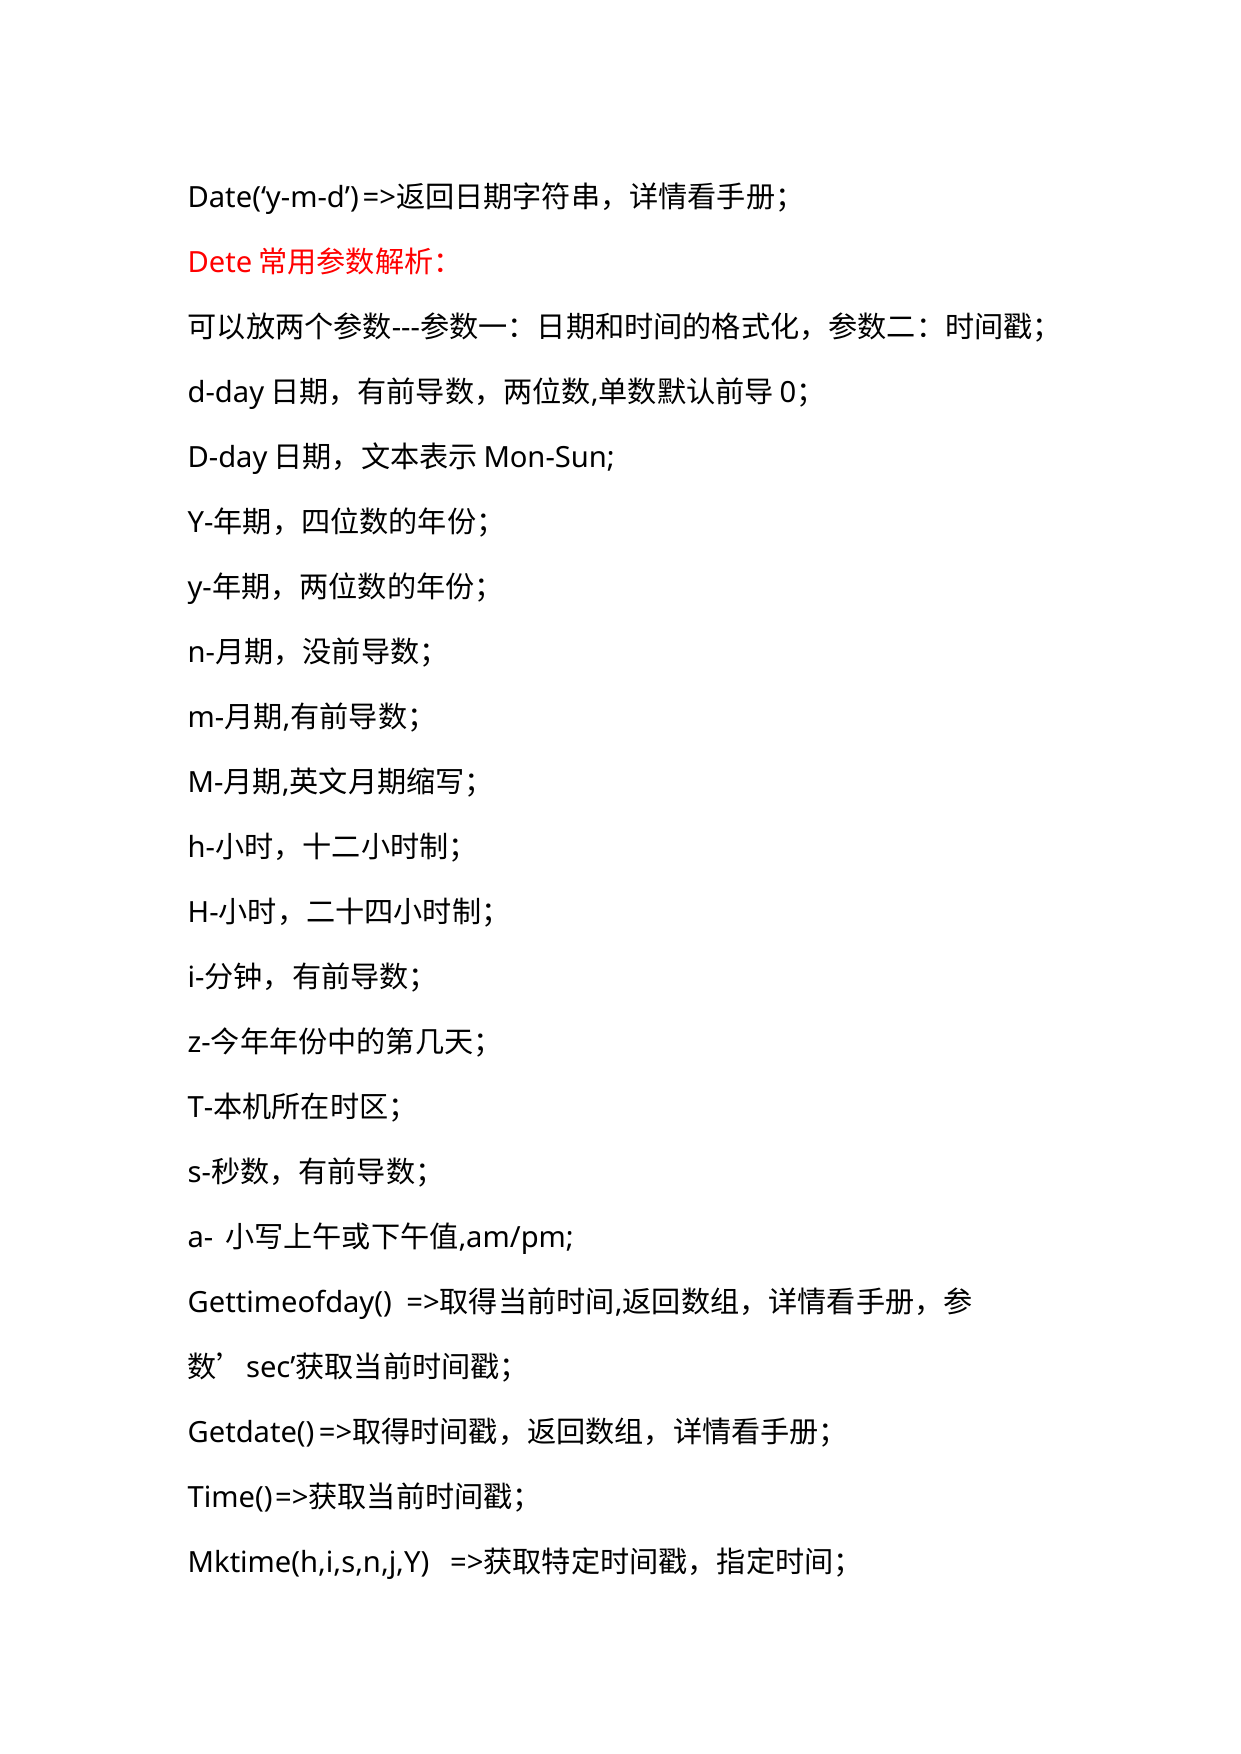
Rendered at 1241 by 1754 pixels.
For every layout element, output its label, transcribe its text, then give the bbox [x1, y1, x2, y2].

text i-分钟，有前导数； [187, 942, 1053, 1007]
text Gettimeofday() =>取得当前时间,返回数组，详情看手册，参数’sec’获取当前时间戳； [187, 1267, 1053, 1397]
text z-今年年份中的第几天； [187, 1007, 1053, 1072]
list 小写上午或下午值,am/pm; [187, 1202, 1053, 1267]
text T-本机所在时区； [187, 1072, 1053, 1137]
text Mktime(h,i,s,n,j,Y) =>获取特定时间戳，指定时间； [187, 1527, 1053, 1592]
text y-年期，两位数的年份； [187, 552, 1053, 617]
text 可以放两个参数---参数一：日期和时间的格式化，参数二：时间戳； [187, 292, 1053, 357]
text m-月期,有前导数； [187, 682, 1053, 747]
text n-月期，没前导数； [187, 617, 1053, 682]
text d-day日期，有前导数，两位数,单数默认前导0； [187, 357, 1053, 422]
text Y-年期，四位数的年份； [187, 487, 1053, 552]
text Getdate() =>取得时间戳，返回数组，详情看手册； [187, 1397, 1053, 1462]
text H-小时，二十四小时制； [187, 877, 1053, 942]
text Date(‘y-m-d’) =>返回日期字符串，详情看手册； [187, 162, 1053, 227]
text D-day日期，文本表示Mon-Sun; [187, 422, 1053, 487]
text s-秒数，有前导数； [187, 1137, 1053, 1202]
text Dete常用参数解析： [187, 227, 1053, 292]
text Time() =>获取当前时间戳； [187, 1462, 1053, 1527]
text h-小时，十二小时制； [187, 812, 1053, 877]
text M-月期,英文月期缩写； [187, 747, 1053, 812]
